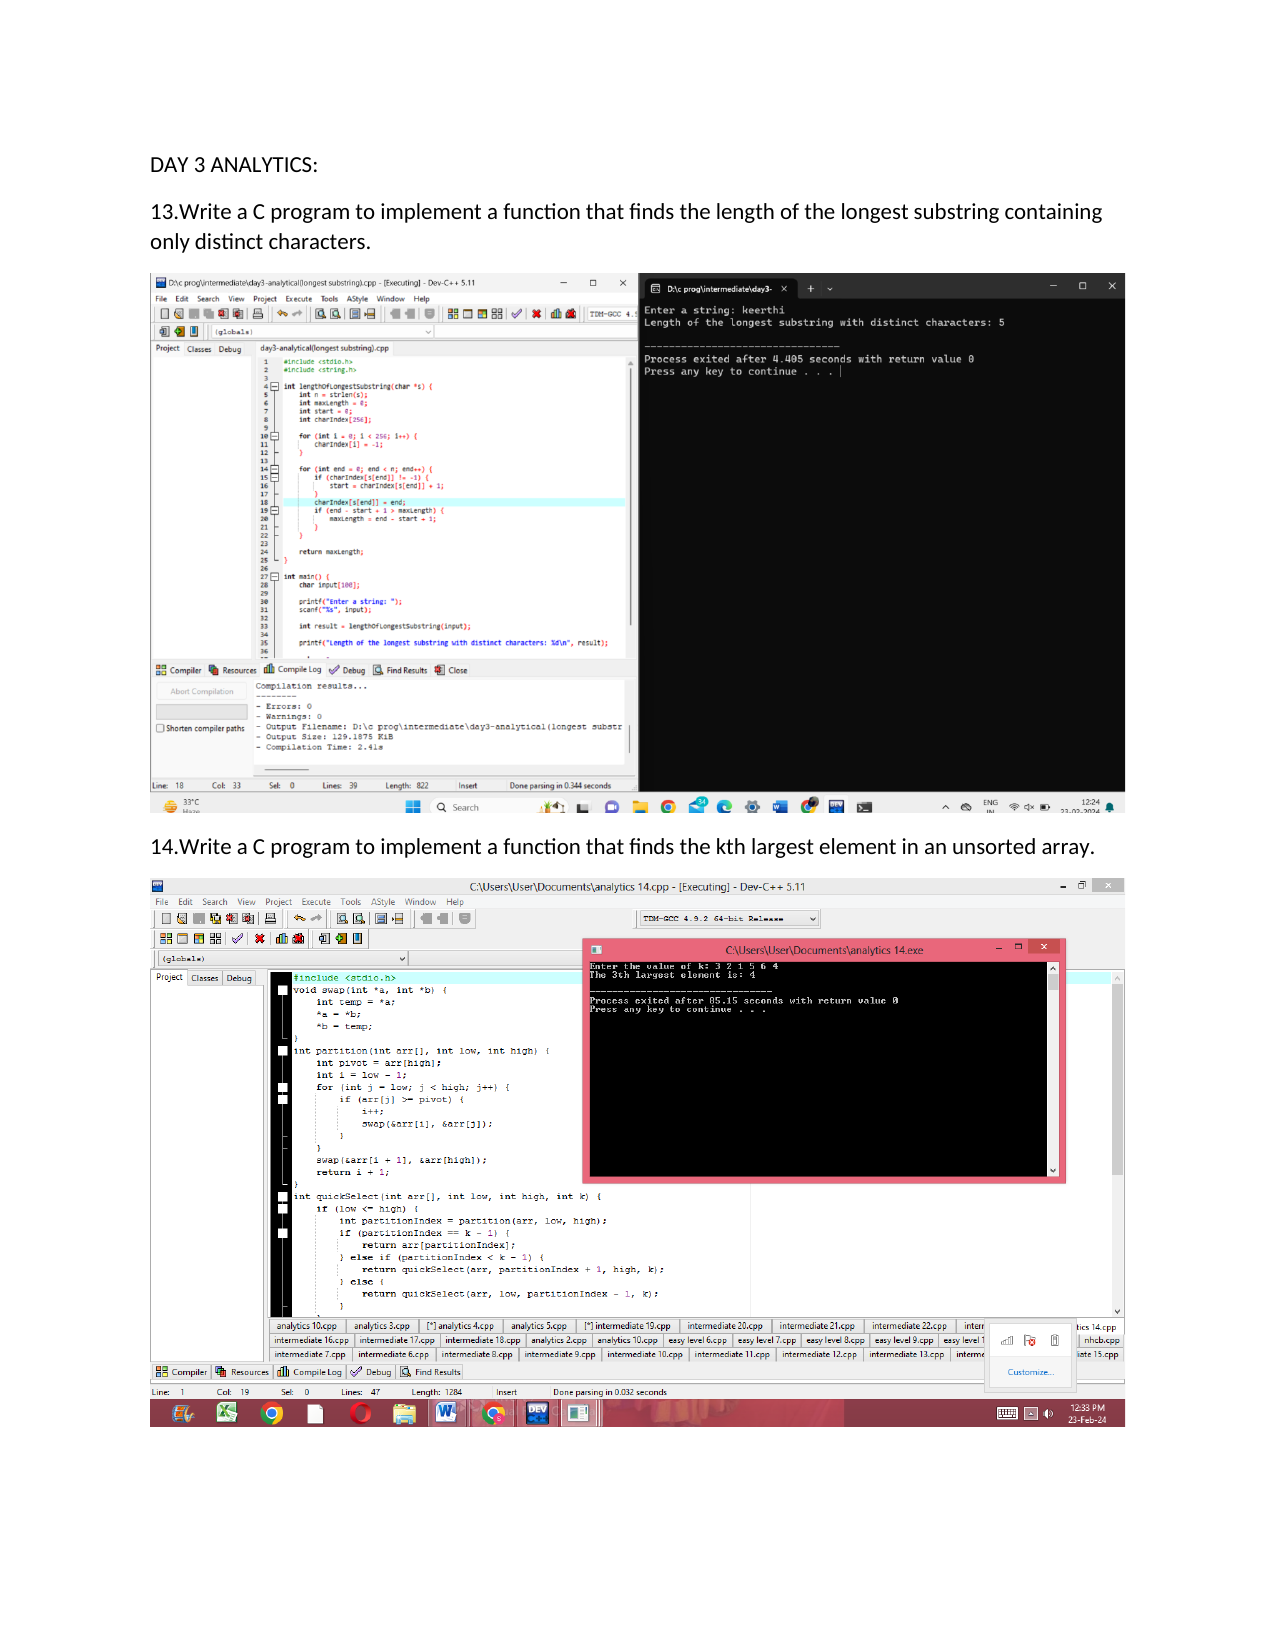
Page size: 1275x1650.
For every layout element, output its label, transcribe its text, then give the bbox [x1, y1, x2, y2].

text 13.Write a C program to implement a function that finds the length of the longest substring containing only distinct characters. [150, 197, 1125, 255]
text 14.Write a C program to implement a function that finds the kth largest element in an unsorted array. [150, 832, 1125, 860]
picture [150, 273, 1125, 813]
picture [150, 878, 1125, 1427]
text DAY 3 ANALYTICS: [150, 150, 1125, 178]
